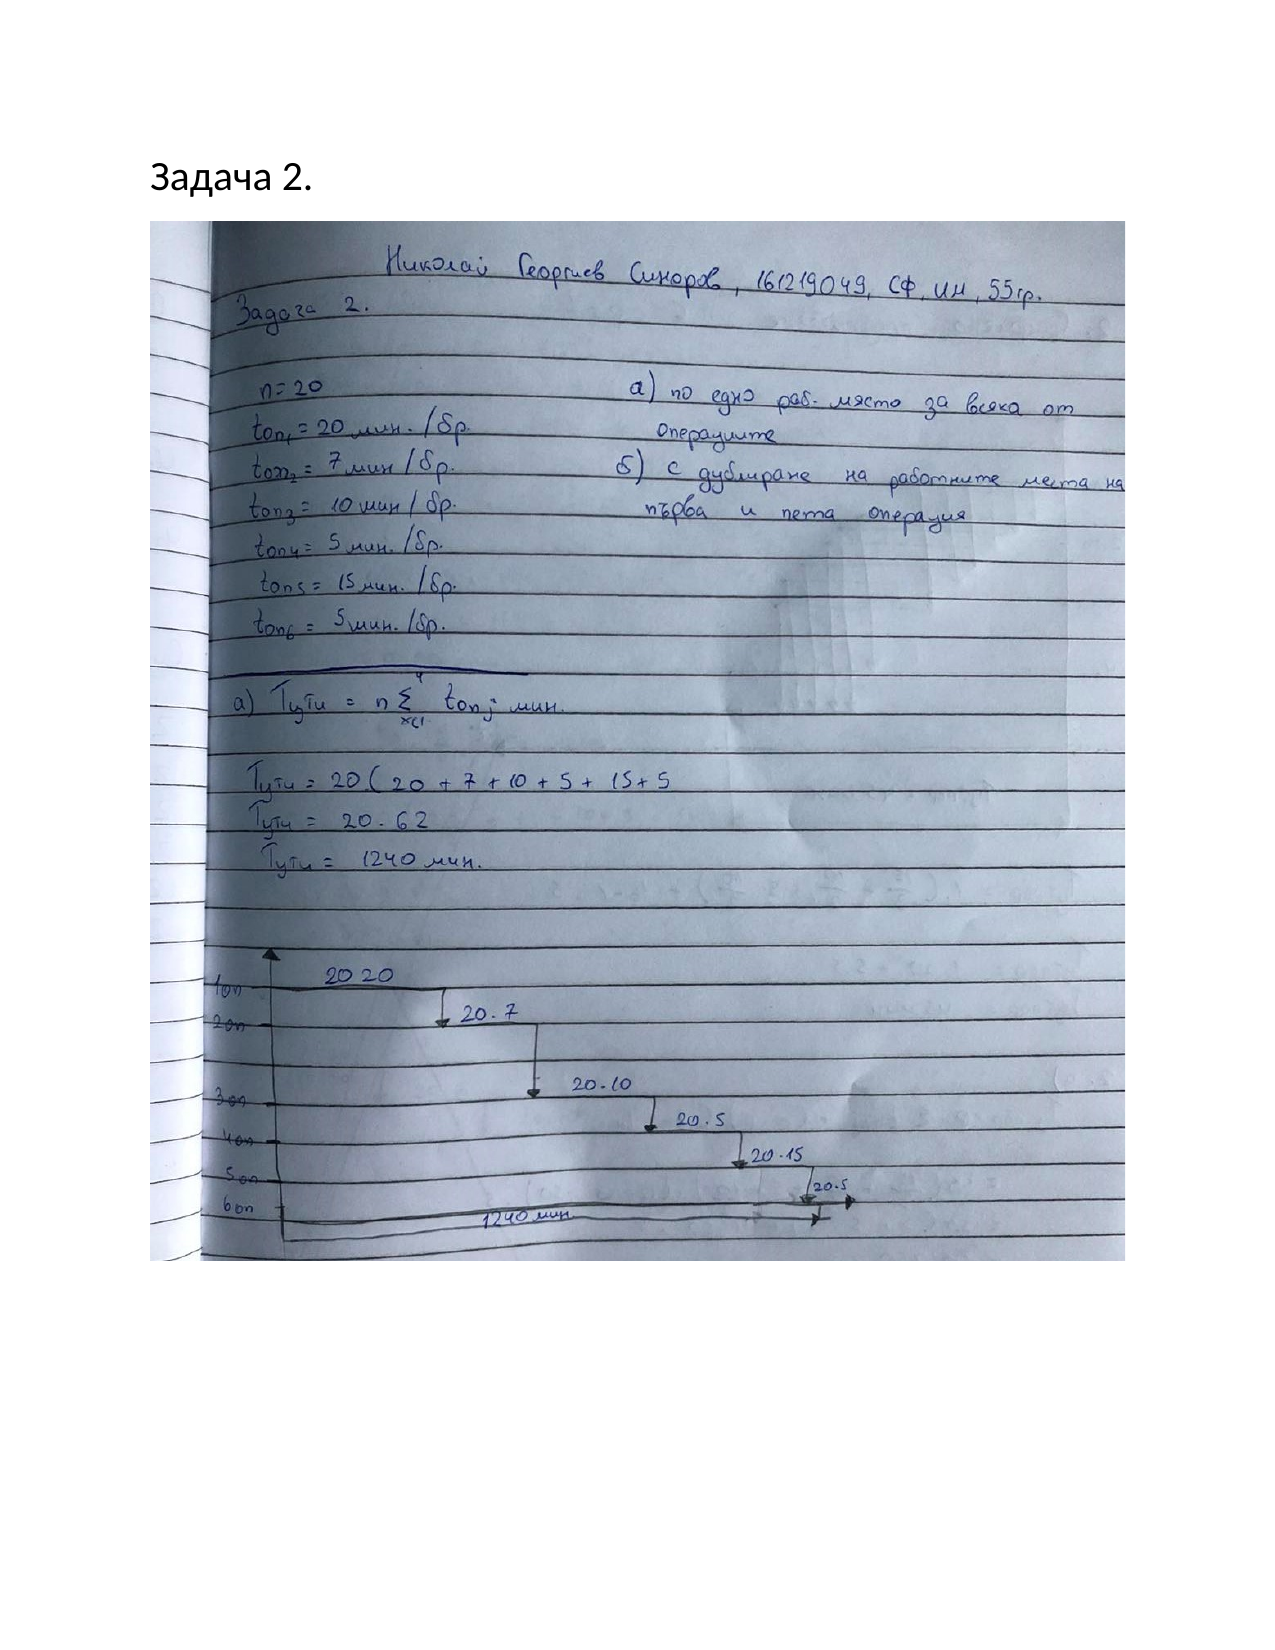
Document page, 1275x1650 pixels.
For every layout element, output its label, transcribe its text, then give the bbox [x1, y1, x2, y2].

picture [150, 221, 1125, 1261]
text Задача 2. [150, 150, 1125, 201]
